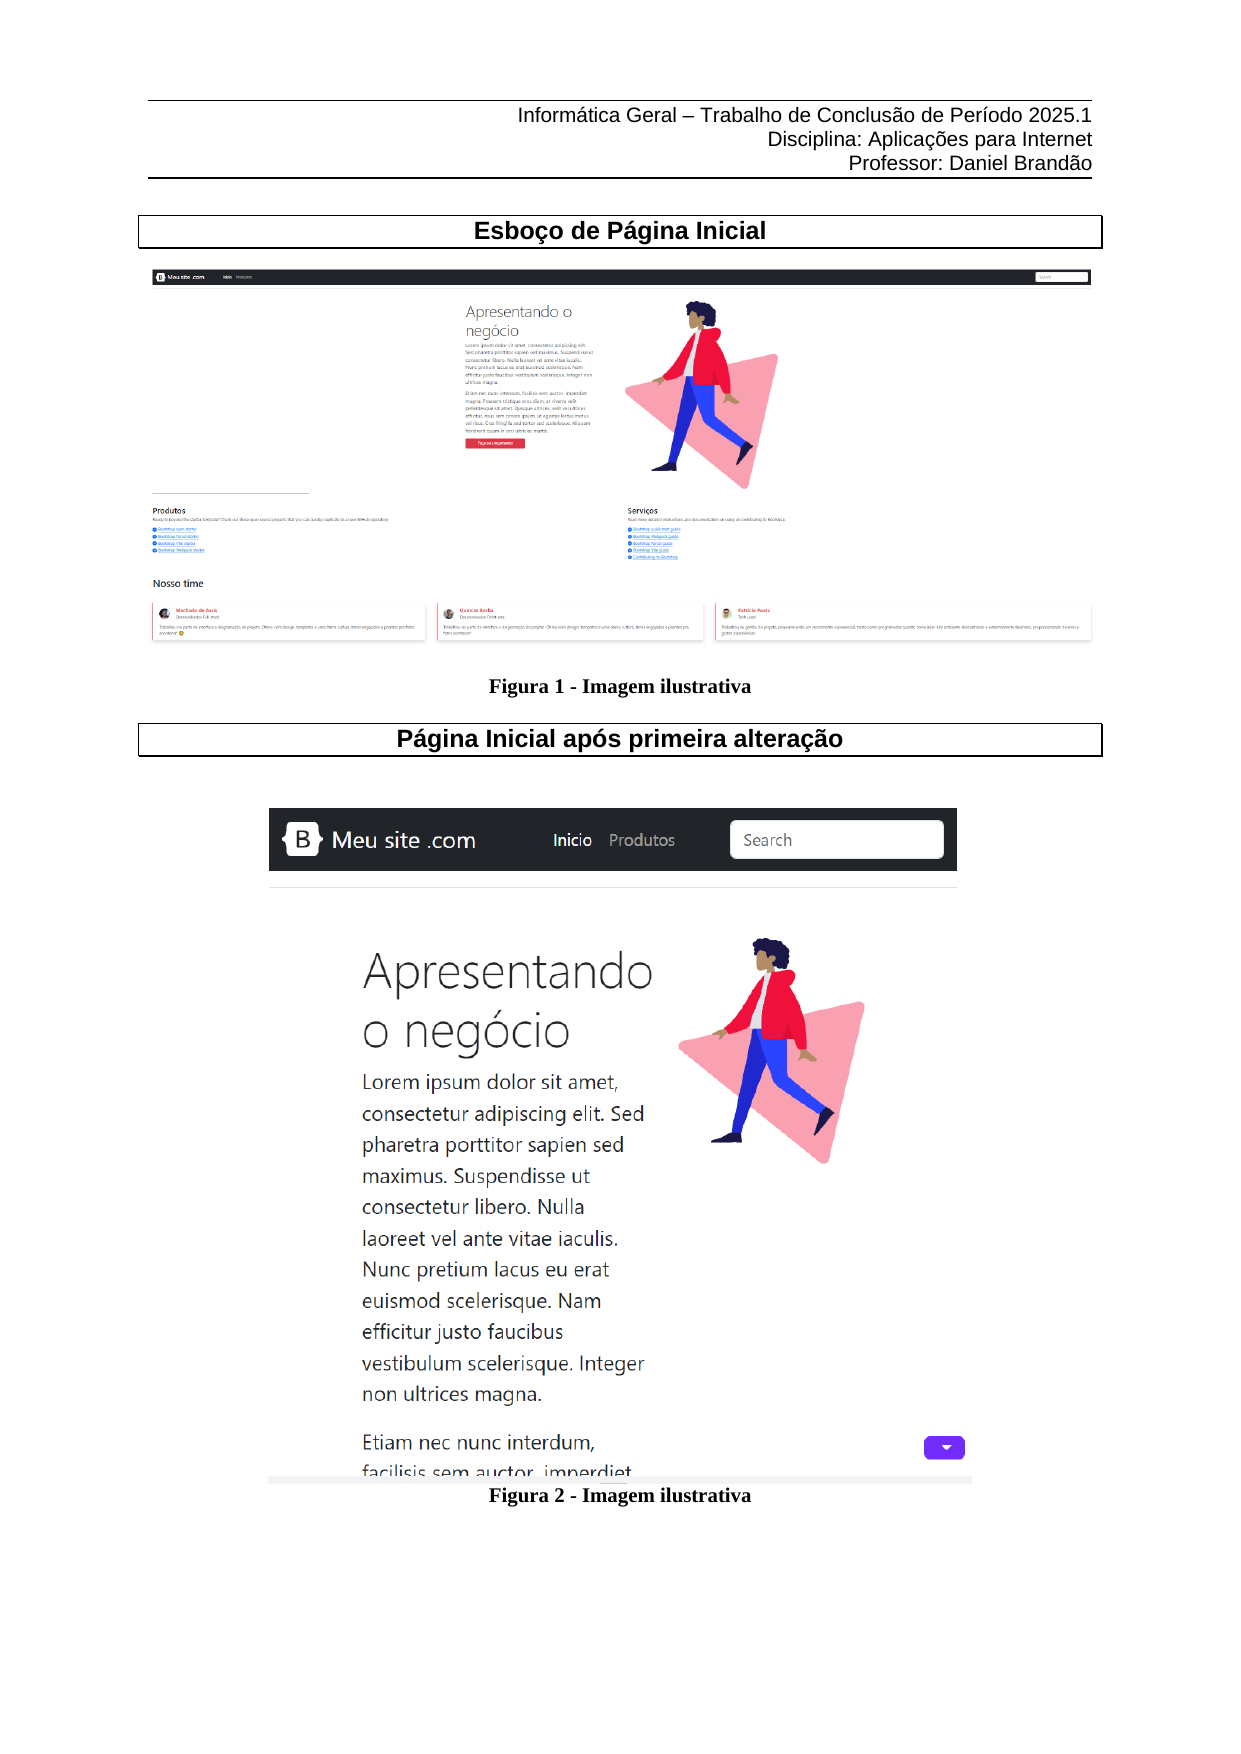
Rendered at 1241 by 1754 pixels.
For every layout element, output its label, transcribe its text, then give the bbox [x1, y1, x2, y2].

text Esboço de Página Inicial [139, 216, 1101, 247]
text Figura 2 - Imagem ilustrativa [148, 1483, 1092, 1507]
text Página Inicial após primeira alteração [139, 724, 1101, 755]
picture [268, 797, 972, 1484]
picture [147, 261, 1093, 645]
text Figura 1 - Imagem ilustrativa [148, 673, 1092, 698]
